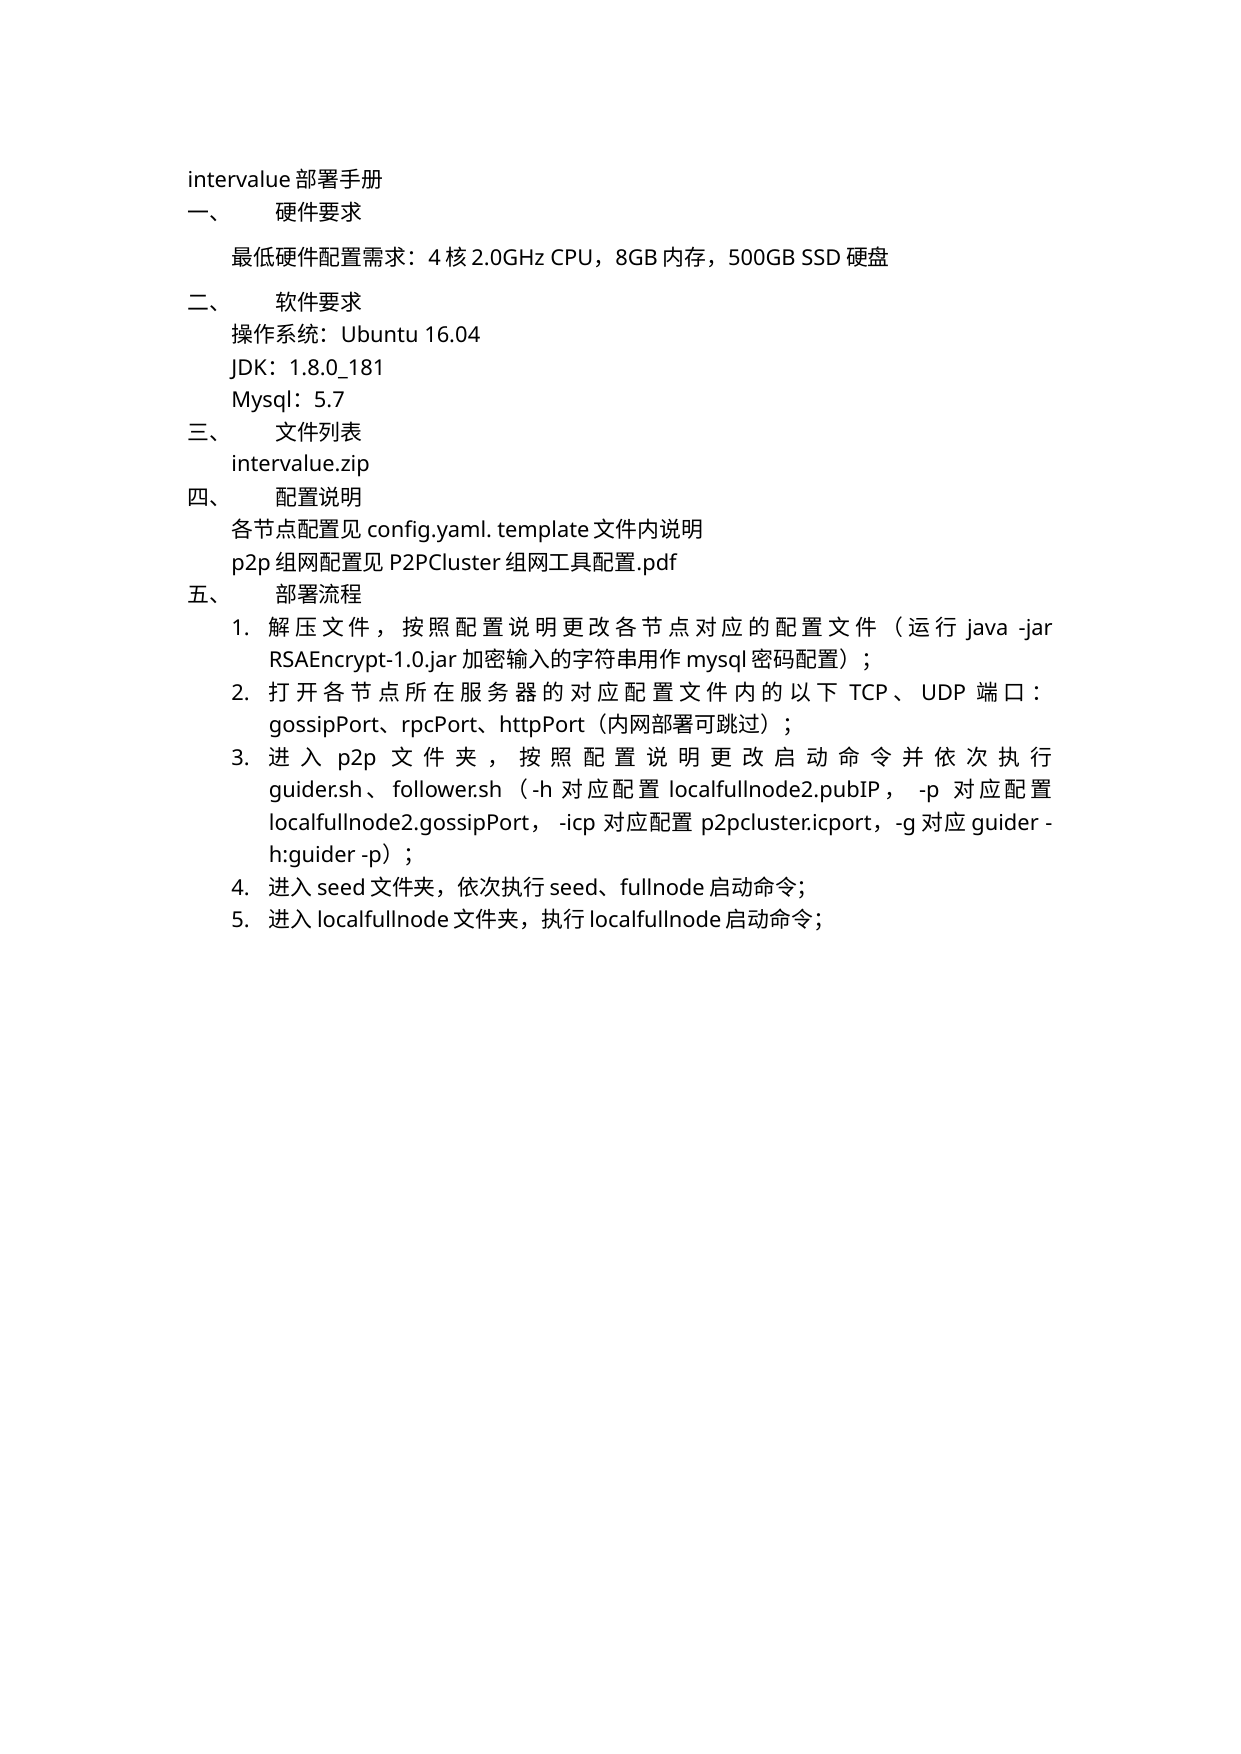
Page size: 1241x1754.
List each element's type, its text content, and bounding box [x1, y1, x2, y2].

list JDK：1.8.0_181 [231, 349, 1053, 382]
list 各节点配置见config.yaml. template文件内说明 [231, 512, 1053, 544]
list p2p组网配置见P2PCluster组网工具配置.pdf [231, 544, 1053, 577]
list 部署流程 [187, 577, 1053, 609]
list 解压文件，按照配置说明更改各节点对应的配置文件（运行java -jar RSAEncrypt-1.0.jar 加密输入的字符串用作mysql密码配置）； [231, 609, 1053, 674]
list 硬件要求 [187, 194, 1053, 227]
list intervalue.zip [231, 447, 1053, 479]
list 软件要求 [187, 284, 1053, 317]
list 进入localfullnode文件夹，执行localfullnode启动命令； [231, 902, 1053, 934]
list 文件列表 [187, 414, 1053, 447]
list 进入p2p文件夹，按照配置说明更改启动命令并依次执行guider.sh、follower.sh（-h对应配置localfullnode2.pubIP， -p 对应配置 localfullnode2.gossipPort， -icp 对应配置 p2pcluster.icport，-g对应guider -h:guider -p）； [231, 739, 1053, 869]
list 打开各节点所在服务器的对应配置文件内的以下TCP、UDP端口： gossipPort、rpcPort、httpPort（内网部署可跳过）； [231, 674, 1053, 739]
list 配置说明 [187, 479, 1053, 512]
list 操作系统：Ubuntu 16.04 [231, 317, 1053, 349]
list Mysql：5.7 [231, 382, 1053, 414]
list 进入seed文件夹，依次执行seed、fullnode启动命令； [231, 869, 1053, 902]
text intervalue部署手册 [187, 162, 1053, 194]
text 最低硬件配置需求：4核2.0GHz CPU，8GB内存，500GB SSD硬盘 [231, 239, 1053, 272]
